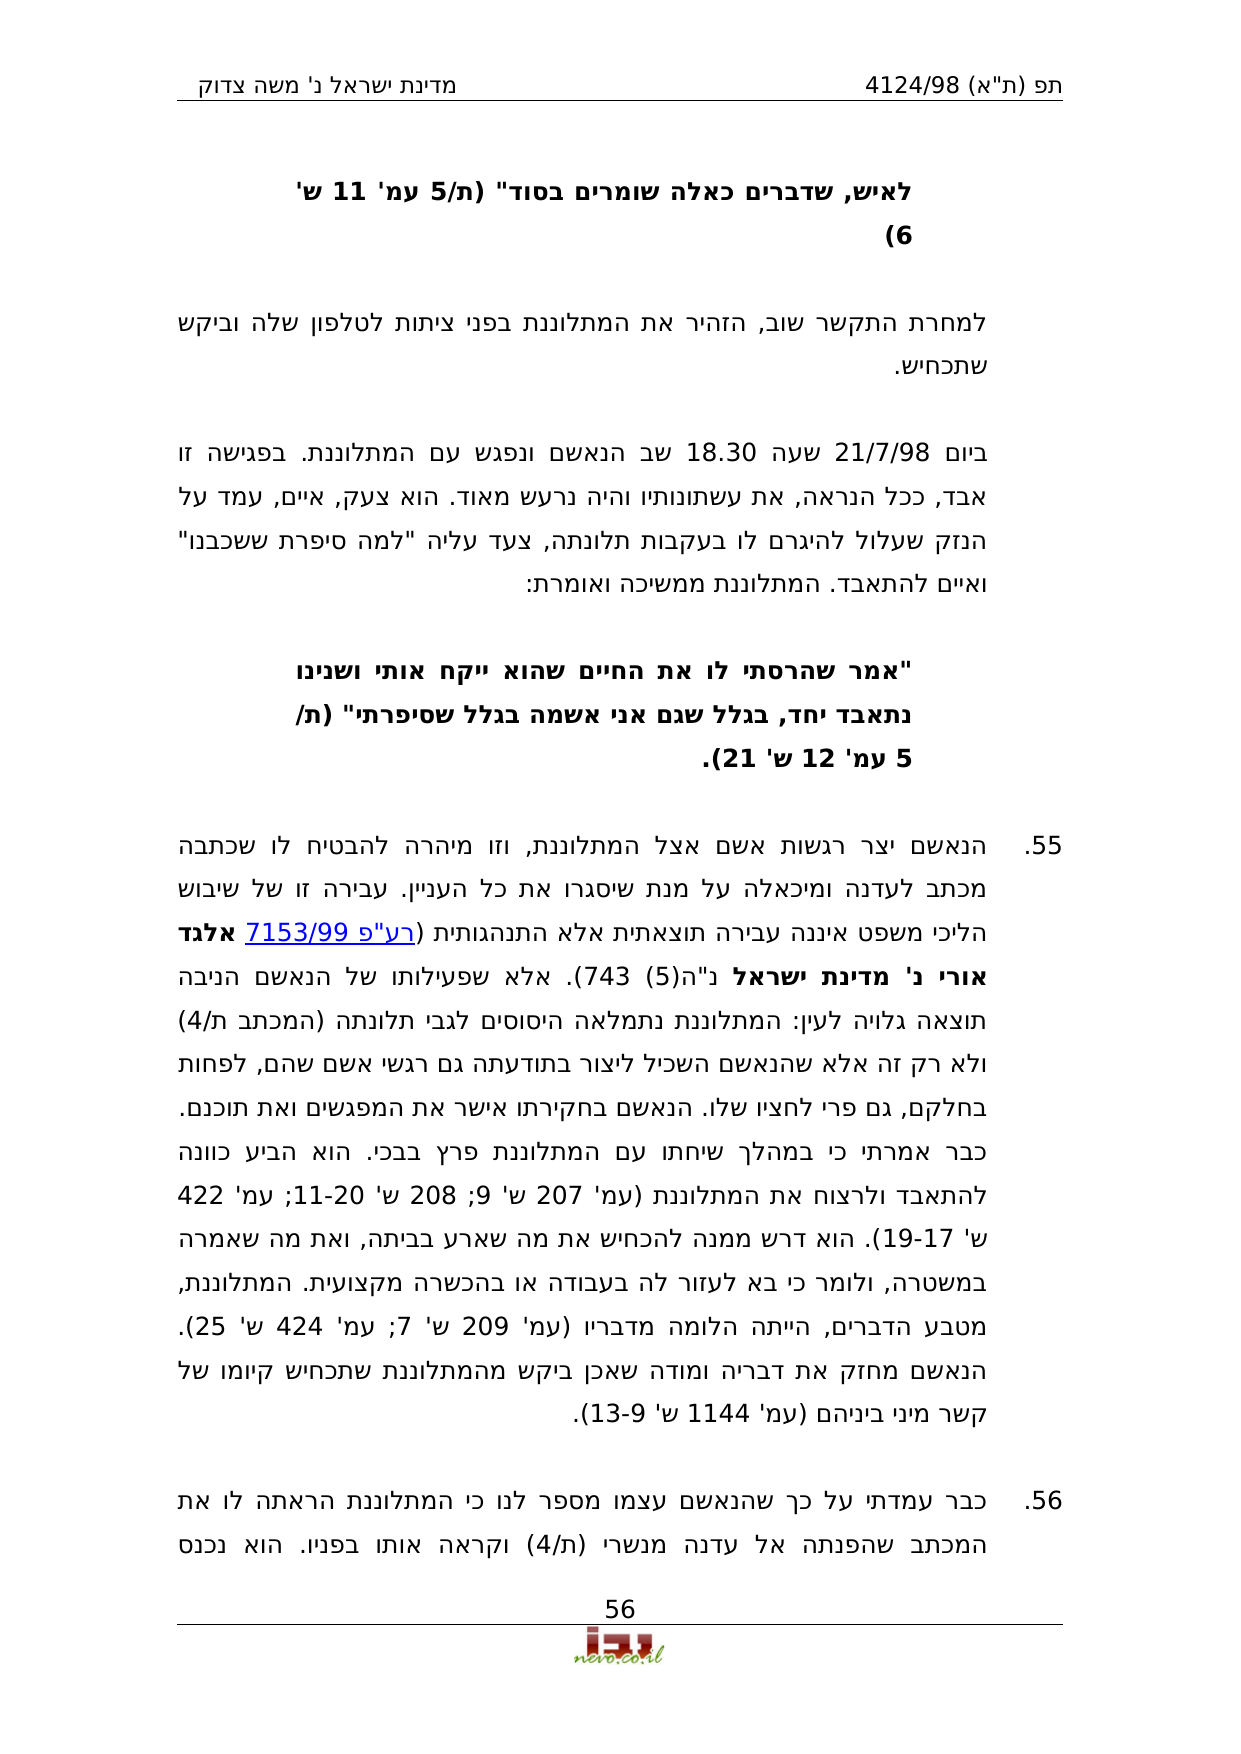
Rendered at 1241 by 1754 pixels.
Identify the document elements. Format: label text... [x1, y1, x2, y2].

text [177, 1487, 1063, 1559]
text "אמר שהרסתי לו את החיים שהוא ייקח אותי ושנינו נתאבד יחד, בגלל שגם אני אשמה בגלל שסיפרתי" (ת/5 עמ' 12 ש' 21). [295, 657, 913, 773]
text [295, 177, 913, 250]
text ביום 21/7/98 שעה 18.30 שב הנאשם ונפגש עם המתלוננת. בפגישה זו אבד, ככל הנראה, את עשתונותיו והיה נרעש מאוד. הוא צעק, איים, עמד על הנזק שעלול להיגרם לו בעקבות תלונתה, צעד עליה "למה סיפרת ששכבנו" ואיים להתאבד. המתלוננת ממשיכה ואומרת: [177, 438, 1063, 599]
picture [574, 1626, 666, 1665]
text 55. הנאשם יצר רגשות אשם אצל המתלוננת, וזו מיהרה להבטיח לו שכתבה מכתב לעדנה ומיכאלה על מנת שיסגרו את כל העניין. עבירה זו של שיבוש הליכי משפט איננה עבירה תוצאתית אלא התנהגותית (רע"פ 7153/99 אלגד אורי נ' מדינת ישראל נ"ה(5) 743). אלא שפעילותו של הנאשם הניבה תוצאה גלויה לעין: המתלוננת נתמלאה היסוסים לגבי תלונתה (המכתב ת/4) ולא רק זה אלא שהנאשם השכיל ליצור בתודעתה גם רגשי אשם שהם, לפחות בחלקם, גם פרי לחציו שלו. הנאשם בחקירתו אישר את המפגשים ואת תוכנם. כבר אמרתי כי במהלך שיחתו עם המתלוננת פרץ בבכי. הוא הביע כוונה להתאבד ולרצוח את המתלוננת (עמ' 207 ש' 9; 208 ש' 11-20; עמ' 422 ש' 19-17). הוא דרש ממנה להכחיש את מה שארע בביתה, ואת מה שאמרה במשטרה, ולומר כי בא לעזור לה בעבודה או בהכשרה מקצועית. המתלוננת, מטבע הדברים, הייתה הלומה מדבריו (עמ' 209 ש' 7; עמ' 424 ש' 25). הנאשם מחזק את דבריה ומודה שאכן ביקש מהמתלוננת שתכחיש קיומו של קשר מיני ביניהם (עמ' 1144 ש' 13-9). [177, 831, 1063, 1429]
text למחרת התקשר שוב, הזהיר את המתלוננת בפני ציתות לטלפון שלה וביקש שתכחיש. [177, 308, 1063, 381]
